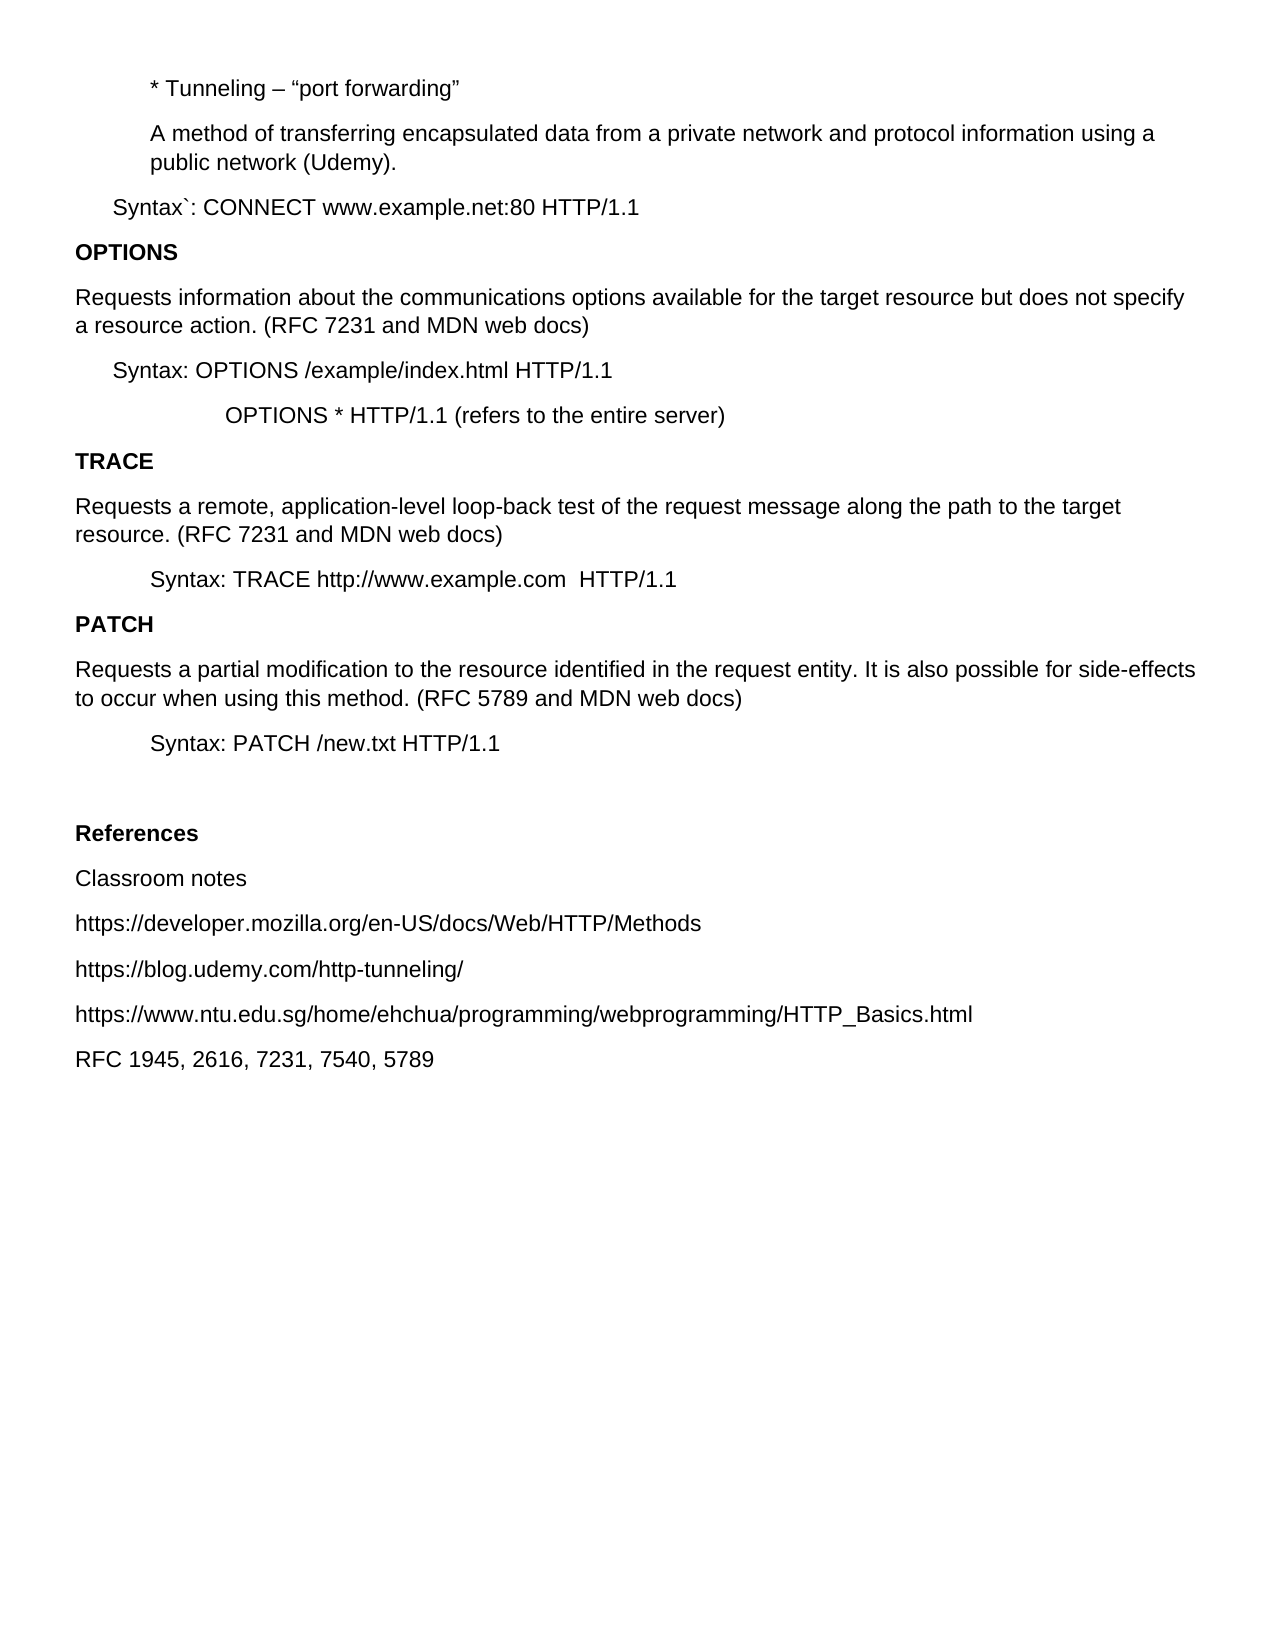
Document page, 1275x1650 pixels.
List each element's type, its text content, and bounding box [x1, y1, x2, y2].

text https://www.ntu.edu.sg/home/ehchua/programming/webprogramming/HTTP_Basics.html [75, 1001, 1200, 1027]
text Requests a remote, application-level loop-back test of the request message along the path to the target resource. (RFC 7231 and MDN web docs) [75, 493, 1200, 547]
text Syntax: TRACE http://www.example.com HTTP/1.1 [75, 566, 1200, 593]
text PATCH [75, 611, 1200, 638]
text A method of transferring encapsulated data from a private network and protocol information using a public network (Udemy). [150, 120, 1200, 175]
text https://developer.mozilla.org/en-US/docs/Web/HTTP/Methods [75, 910, 1200, 937]
text RFC 1945, 2616, 7231, 7540, 5789 [75, 1046, 1200, 1072]
text Syntax`: CONNECT www.example.net:80 HTTP/1.1 [75, 194, 1200, 220]
text Requests information about the communications options available for the target resource but does not specify a resource action. (RFC 7231 and MDN web docs) [75, 284, 1200, 339]
text OPTIONS [75, 239, 1200, 265]
text References [75, 820, 1200, 847]
text Syntax: OPTIONS /example/index.html HTTP/1.1 [75, 357, 1200, 384]
text * Tunneling – “port forwarding” [150, 75, 1200, 101]
text Requests a partial modification to the resource identified in the request entity. It is also possible for side-effects to occur when using this method. (RFC 5789 and MDN web docs) [75, 656, 1200, 711]
text https://blog.udemy.com/http-tunneling/ [75, 956, 1200, 982]
text Classroom notes [75, 865, 1200, 892]
text TRACE [75, 448, 1200, 474]
text OPTIONS * HTTP/1.1 (refers to the entire server) [150, 402, 1200, 429]
text Syntax: PATCH /new.txt HTTP/1.1 [75, 730, 1200, 756]
